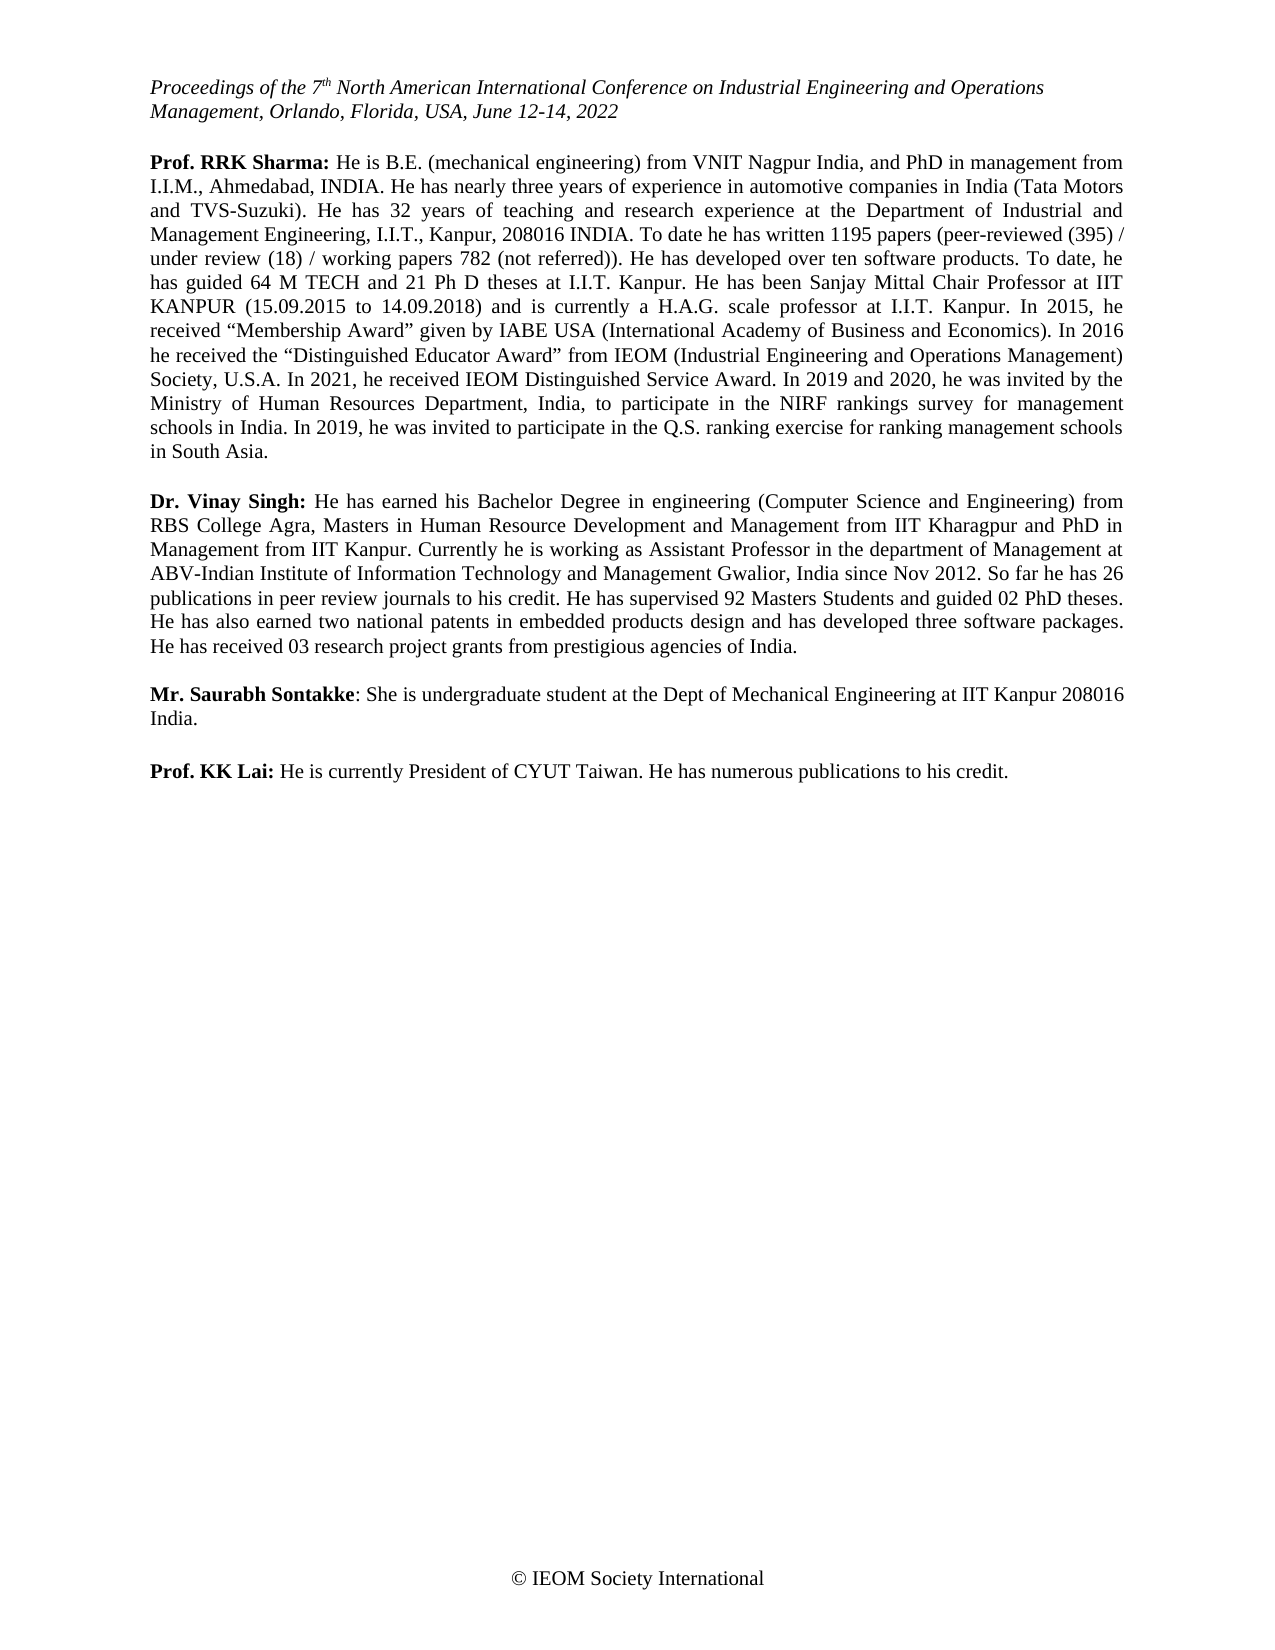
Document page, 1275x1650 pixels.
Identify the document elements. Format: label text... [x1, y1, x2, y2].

text Prof. RRK Sharma: He is B.E. (mechanical engineering) from VNIT Nagpur India, and PhD in management from I.I.M., Ahmedabad, INDIA. He has nearly three years of experience in automotive companies in India (Tata Motors and TVS-Suzuki). He has 32 years of teaching and research experience at the Department of Industrial and Management Engineering, I.I.T., Kanpur, 208016 INDIA. To date he has written 1195 papers (peer-reviewed (395) / under review (18) / working papers 782 (not referred)). He has developed over ten software products. To date, he has guided 64 M TECH and 21 Ph D theses at I.I.T. Kanpur. He has been Sanjay Mittal Chair Professor at IIT KANPUR (15.09.2015 to 14.09.2018) and is currently a H.A.G. scale professor at I.I.T. Kanpur. In 2015, he received “Membership Award” given by IABE USA (International Academy of Business and Economics). In 2016 he received the “Distinguished Educator Award” from IEOM (Industrial Engineering and Operations Management) Society, U.S.A. In 2021, he received IEOM Distinguished Service Award. In 2019 and 2020, he was invited by the Ministry of Human Resources Department, India, to participate in the NIRF rankings survey for management schools in India. In 2019, he was invited to participate in the Q.S. ranking exercise for ranking management schools in South Asia. [150, 150, 1125, 463]
text Mr. Saurabh Sontakke: She is undergraduate student at the Dept of Mechanical Engineering at IIT Kanpur 208016 India. [150, 682, 1125, 730]
text Dr. Vinay Singh: He has earned his Bachelor Degree in engineering (Computer Science and Engineering) from RBS College Agra, Masters in Human Resource Development and Management from IIT Kharagpur and PhD in Management from IIT Kanpur. Currently he is working as Assistant Professor in the department of Management at ABV-Indian Institute of Information Technology and Management Gwalior, India since Nov 2012. So far he has 26 publications in peer review journals to his credit. He has supervised 92 Masters Students and guided 02 PhD theses. He has also earned two national patents in embedded products design and has developed three software packages. He has received 03 research project grants from prestigious agencies of India. [150, 489, 1125, 658]
text Prof. KK Lai: He is currently President of CYUT Taiwan. He has numerous publications to his credit. [150, 758, 1125, 783]
